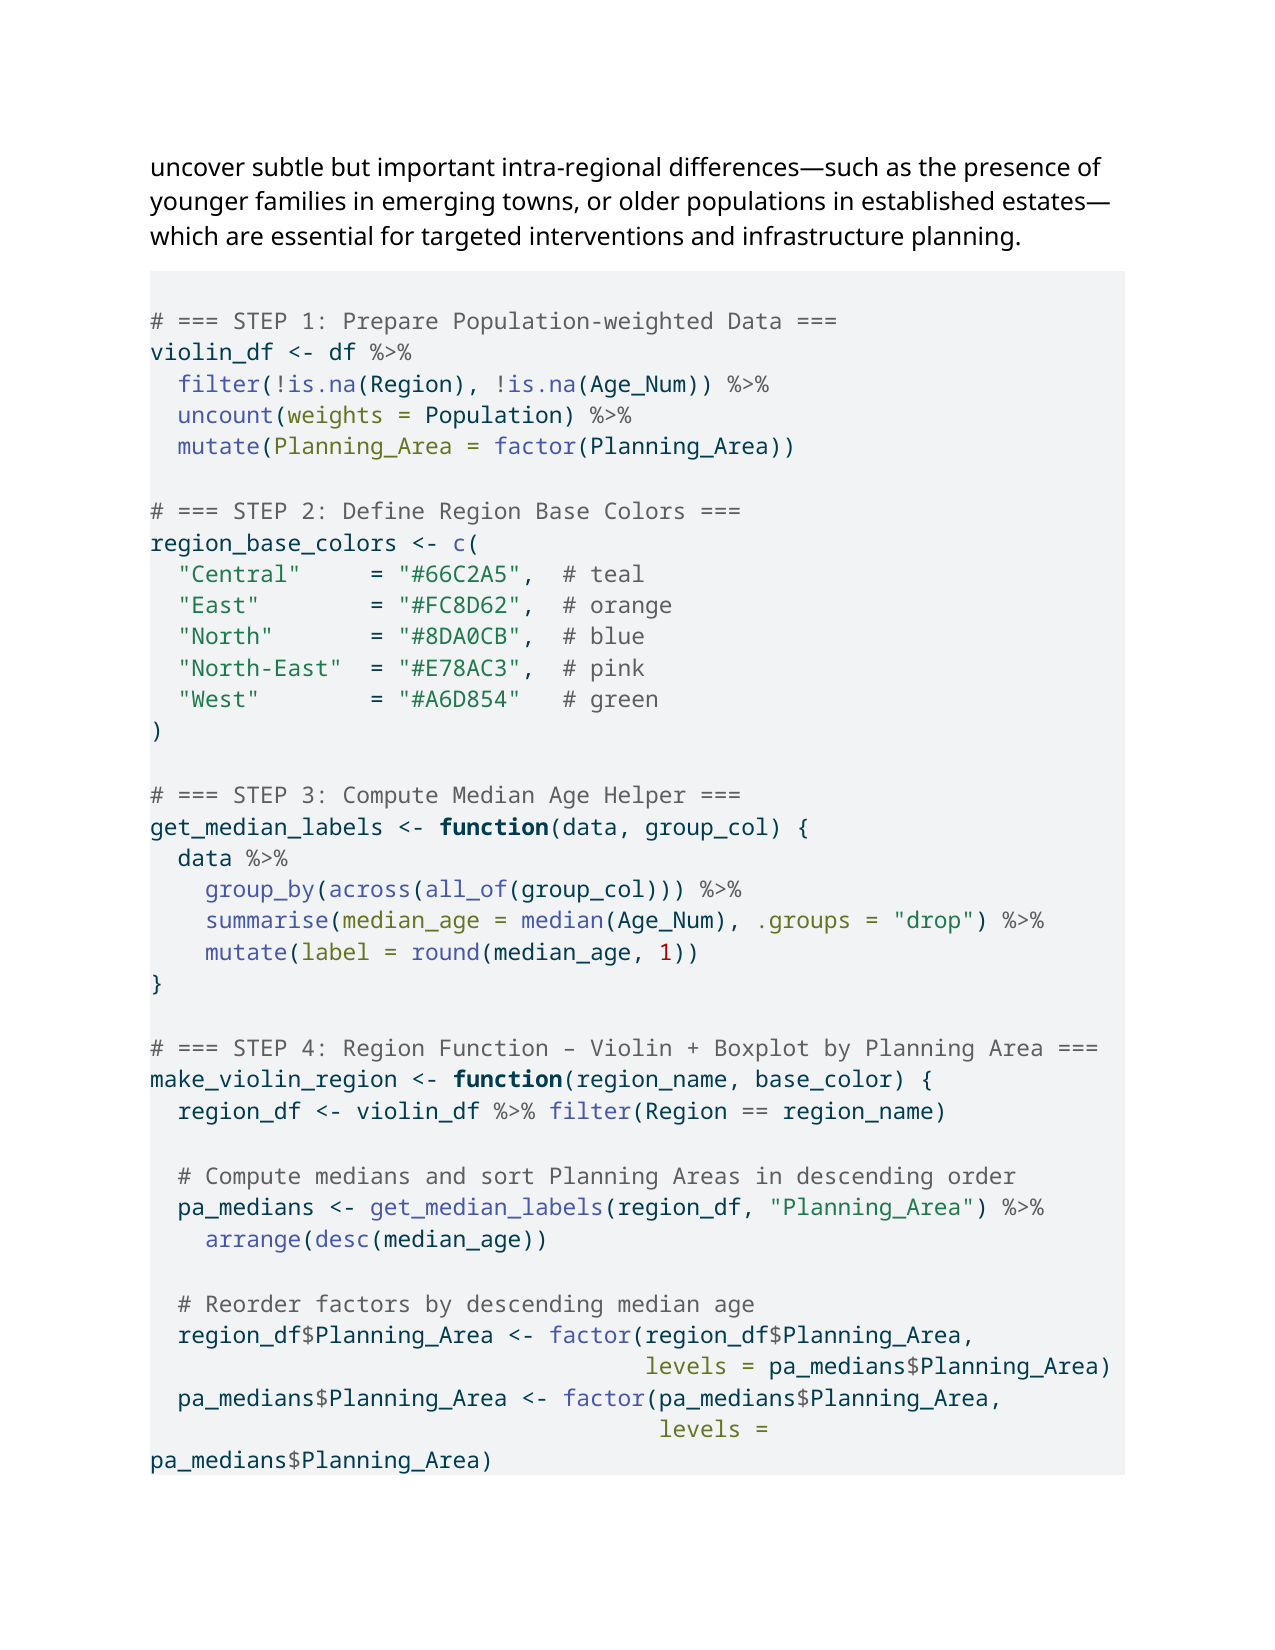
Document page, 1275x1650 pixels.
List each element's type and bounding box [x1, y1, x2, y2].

text [150, 271, 1125, 1475]
text [150, 150, 1125, 252]
